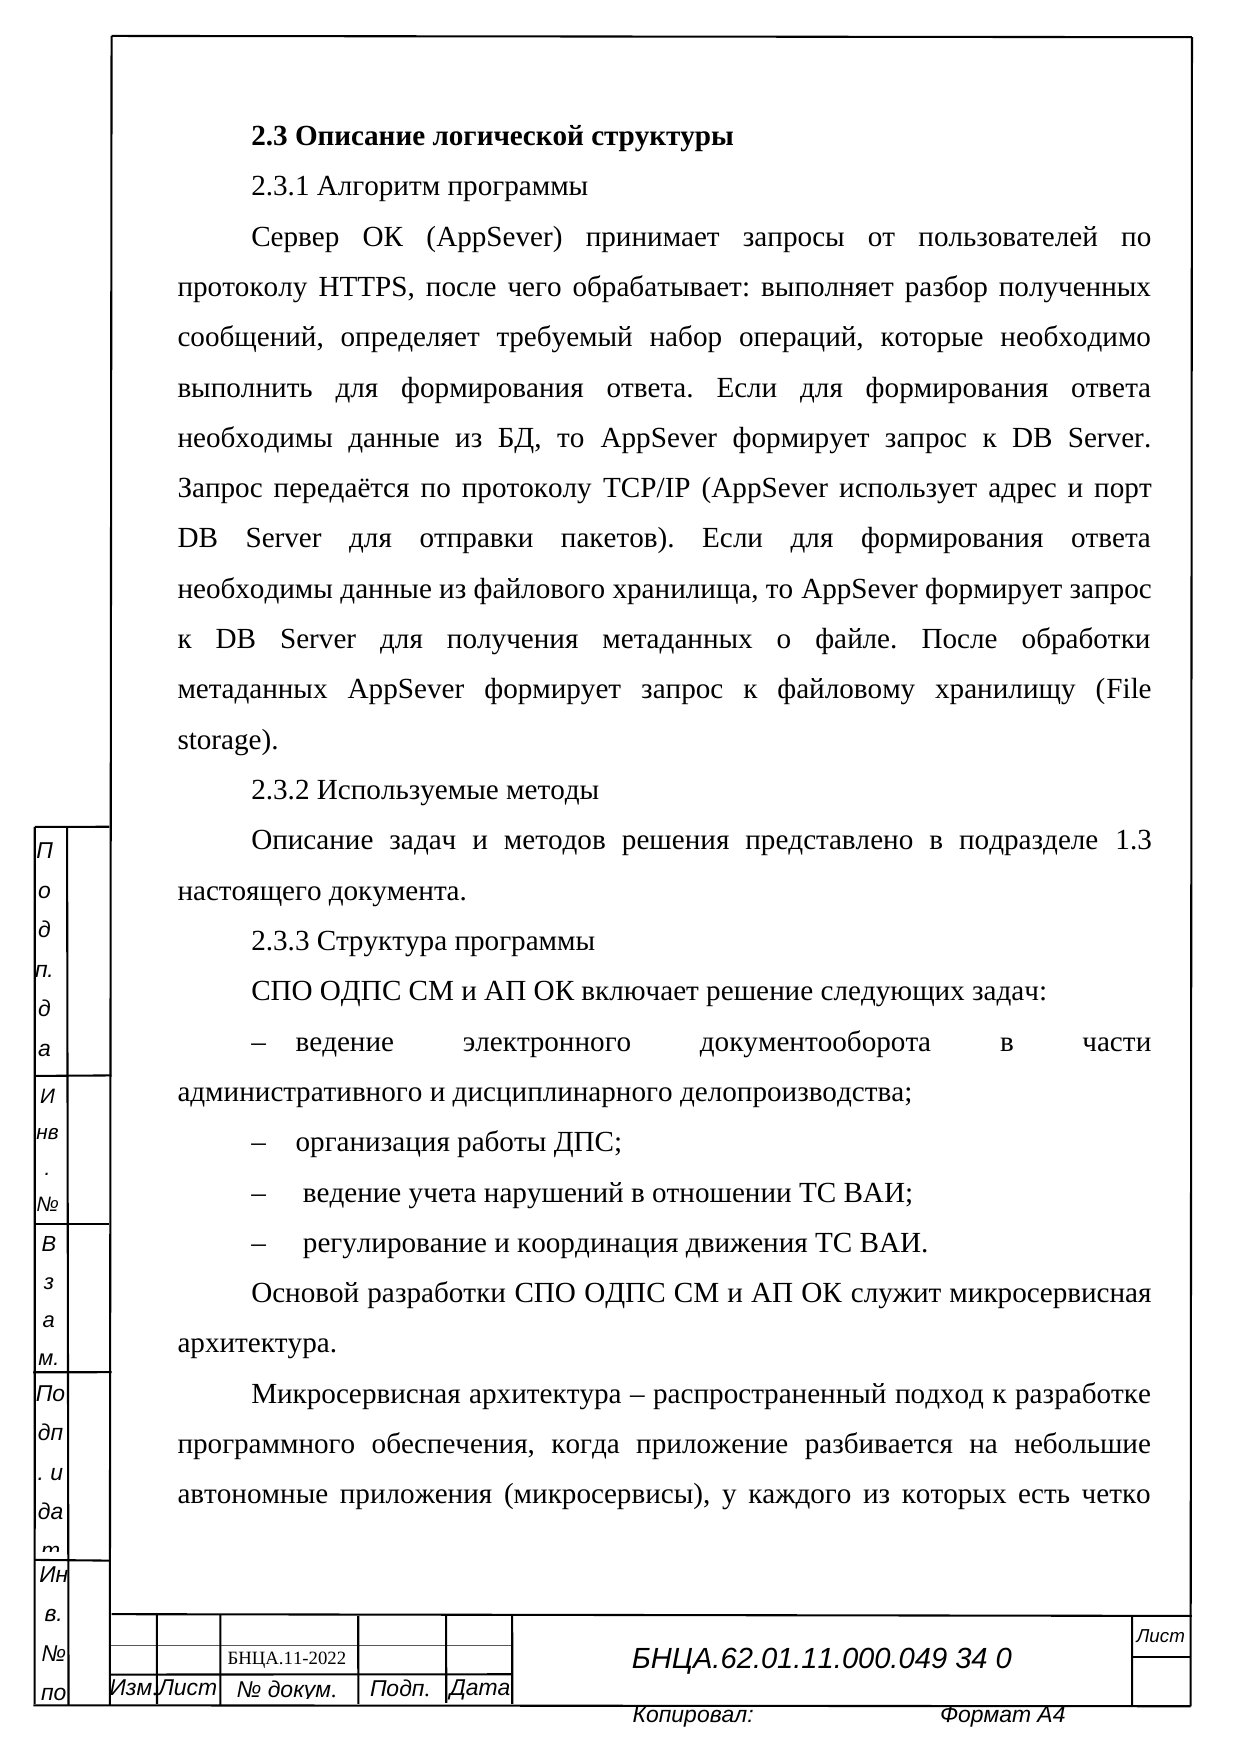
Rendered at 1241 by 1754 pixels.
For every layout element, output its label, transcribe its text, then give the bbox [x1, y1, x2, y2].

subtitle Алгоритм программы [177, 168, 1152, 202]
list организация работы ДПС; [177, 1124, 1152, 1158]
subtitle Используемые методы [177, 772, 1152, 806]
text Описание задач и методов решения представлено в подразделе 1.3 настоящего документа. [177, 822, 1152, 906]
text Сервер ОК (AppSever) принимает запросы от пользователей по протоколу HTTPS, после чего обрабатывает: выполняет разбор полученных сообщений, определяет требуемый набор операций, которые необходимо выполнить для формирования ответа. Если для формирования ответа необходимы данные из БД, то AppSever формирует запрос к DB Server. Запрос передаётся по протоколу TCP/IP (AppSever использует адрес и порт DB Server для отправки пакетов). Если для формирования ответа необходимы данные из файлового хранилища, то AppSever формирует запрос к DB Server для получения метаданных о файле. После обработки метаданных AppSever формирует запрос к файловому хранилищу (File storage). [177, 219, 1152, 755]
subtitle Структура программы [177, 923, 1152, 957]
list регулирование и координация движения ТС ВАИ. [177, 1225, 1152, 1258]
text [177, 1376, 1152, 1510]
list ведение учета нарушений в отношении ТС ВАИ; [177, 1175, 1152, 1208]
subtitle Описание логической структуры [177, 118, 1152, 152]
text Основой разработки СПО ОДПС СМ и АП ОК служит микросервисная архитектура. [177, 1275, 1152, 1359]
list ведение электронного документооборота в части административного и дисциплинарного делопроизводства; [177, 1024, 1152, 1108]
text СПО ОДПС СМ и АП ОК включает решение следующих задач: [177, 973, 1152, 1007]
